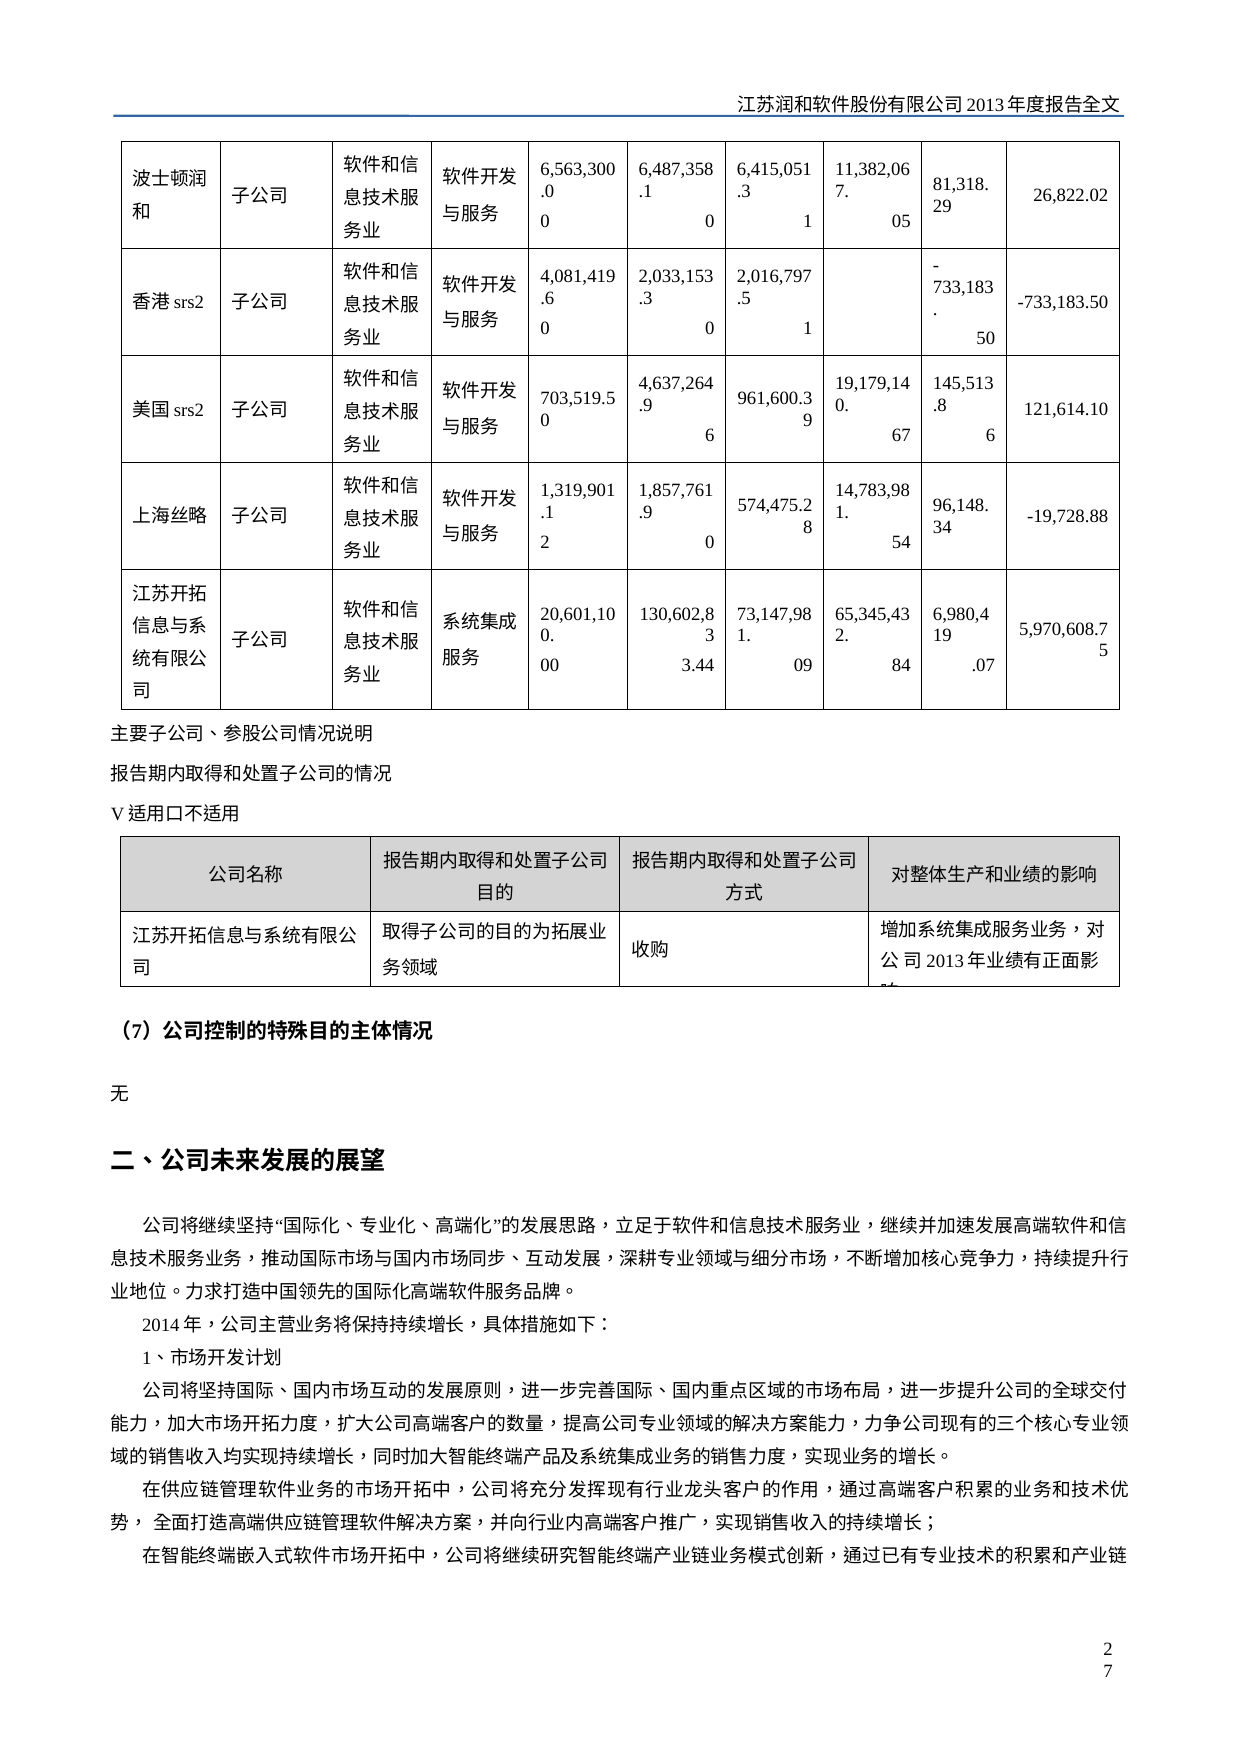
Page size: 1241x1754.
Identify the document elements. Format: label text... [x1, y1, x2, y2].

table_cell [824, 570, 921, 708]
text 无 [111, 1074, 1129, 1107]
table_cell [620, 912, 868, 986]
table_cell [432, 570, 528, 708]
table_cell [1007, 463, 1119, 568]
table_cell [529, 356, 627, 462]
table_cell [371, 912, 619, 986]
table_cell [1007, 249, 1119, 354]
text 报告期内取得和处置子公司的情况 [111, 760, 1129, 786]
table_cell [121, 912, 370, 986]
text 公司将继续坚持“国际化、专业化、高端化”的发展思路，立足于软件和信息技术服务业，继续并加速发展高端软件和信 息技术服务业务，推动国际市场与国内市场同步、互动发展，深耕专业领域与细分市场，不断增加核心竞争力，持续提升行 业地位。力求打造中国领先的国际化高端软件服务品牌。 [111, 1206, 1129, 1305]
text 主要子公司、参股公司情况说明 [111, 720, 1129, 746]
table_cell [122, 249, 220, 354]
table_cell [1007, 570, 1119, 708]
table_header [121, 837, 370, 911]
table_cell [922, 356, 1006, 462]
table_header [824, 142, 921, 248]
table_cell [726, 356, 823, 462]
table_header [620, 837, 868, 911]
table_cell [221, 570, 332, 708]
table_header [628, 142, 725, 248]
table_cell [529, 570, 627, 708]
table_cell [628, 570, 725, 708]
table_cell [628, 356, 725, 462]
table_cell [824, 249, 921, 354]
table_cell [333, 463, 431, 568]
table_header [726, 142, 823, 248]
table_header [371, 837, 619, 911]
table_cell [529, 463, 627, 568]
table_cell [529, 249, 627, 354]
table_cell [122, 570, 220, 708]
text 公司将坚持国际、国内市场互动的发展原则，进一步完善国际、国内重点区域的市场布局，进一步提升公司的全球交付 能力，加大市场开拓力度，扩大公司高端客户的数量，提高公司专业领域的解决方案能力，力争公司现有的三个核心专业领 域的销售收入均实现持续增长，同时加大智能终端产品及系统集成业务的销售力度，实现业务的增长。 [111, 1371, 1129, 1470]
text 2014年，公司主营业务将保持持续增长，具体措施如下： [111, 1305, 1129, 1338]
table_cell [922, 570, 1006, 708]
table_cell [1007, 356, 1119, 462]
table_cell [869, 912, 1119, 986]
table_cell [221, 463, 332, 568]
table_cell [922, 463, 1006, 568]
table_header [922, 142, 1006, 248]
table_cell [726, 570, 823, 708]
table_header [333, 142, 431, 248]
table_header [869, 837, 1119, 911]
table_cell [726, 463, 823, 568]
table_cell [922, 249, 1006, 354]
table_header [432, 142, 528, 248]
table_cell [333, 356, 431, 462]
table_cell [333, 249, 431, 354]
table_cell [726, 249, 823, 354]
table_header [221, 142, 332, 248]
text 二、公司未来发展的展望 [111, 1142, 1129, 1176]
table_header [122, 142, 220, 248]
text 1、市场开发计划 [111, 1338, 1129, 1371]
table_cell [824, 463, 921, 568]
text （7）公司控制的特殊目的主体情况 [111, 1016, 1129, 1045]
text V适用口不适用 [111, 800, 1129, 826]
text 在供应链管理软件业务的市场开拓中，公司将充分发挥现有行业龙头客户的作用，通过高端客户积累的业务和技术优势， 全面打造高端供应链管理软件解决方案，并向行业内高端客户推广，实现销售收入的持续增长； [111, 1470, 1129, 1536]
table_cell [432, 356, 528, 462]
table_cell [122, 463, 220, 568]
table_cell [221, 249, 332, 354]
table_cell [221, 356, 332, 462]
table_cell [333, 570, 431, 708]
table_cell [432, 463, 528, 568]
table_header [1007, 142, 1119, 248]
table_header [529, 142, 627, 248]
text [111, 1536, 1129, 1569]
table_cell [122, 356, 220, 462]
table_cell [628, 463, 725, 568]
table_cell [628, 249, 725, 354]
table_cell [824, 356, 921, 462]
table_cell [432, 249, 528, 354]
